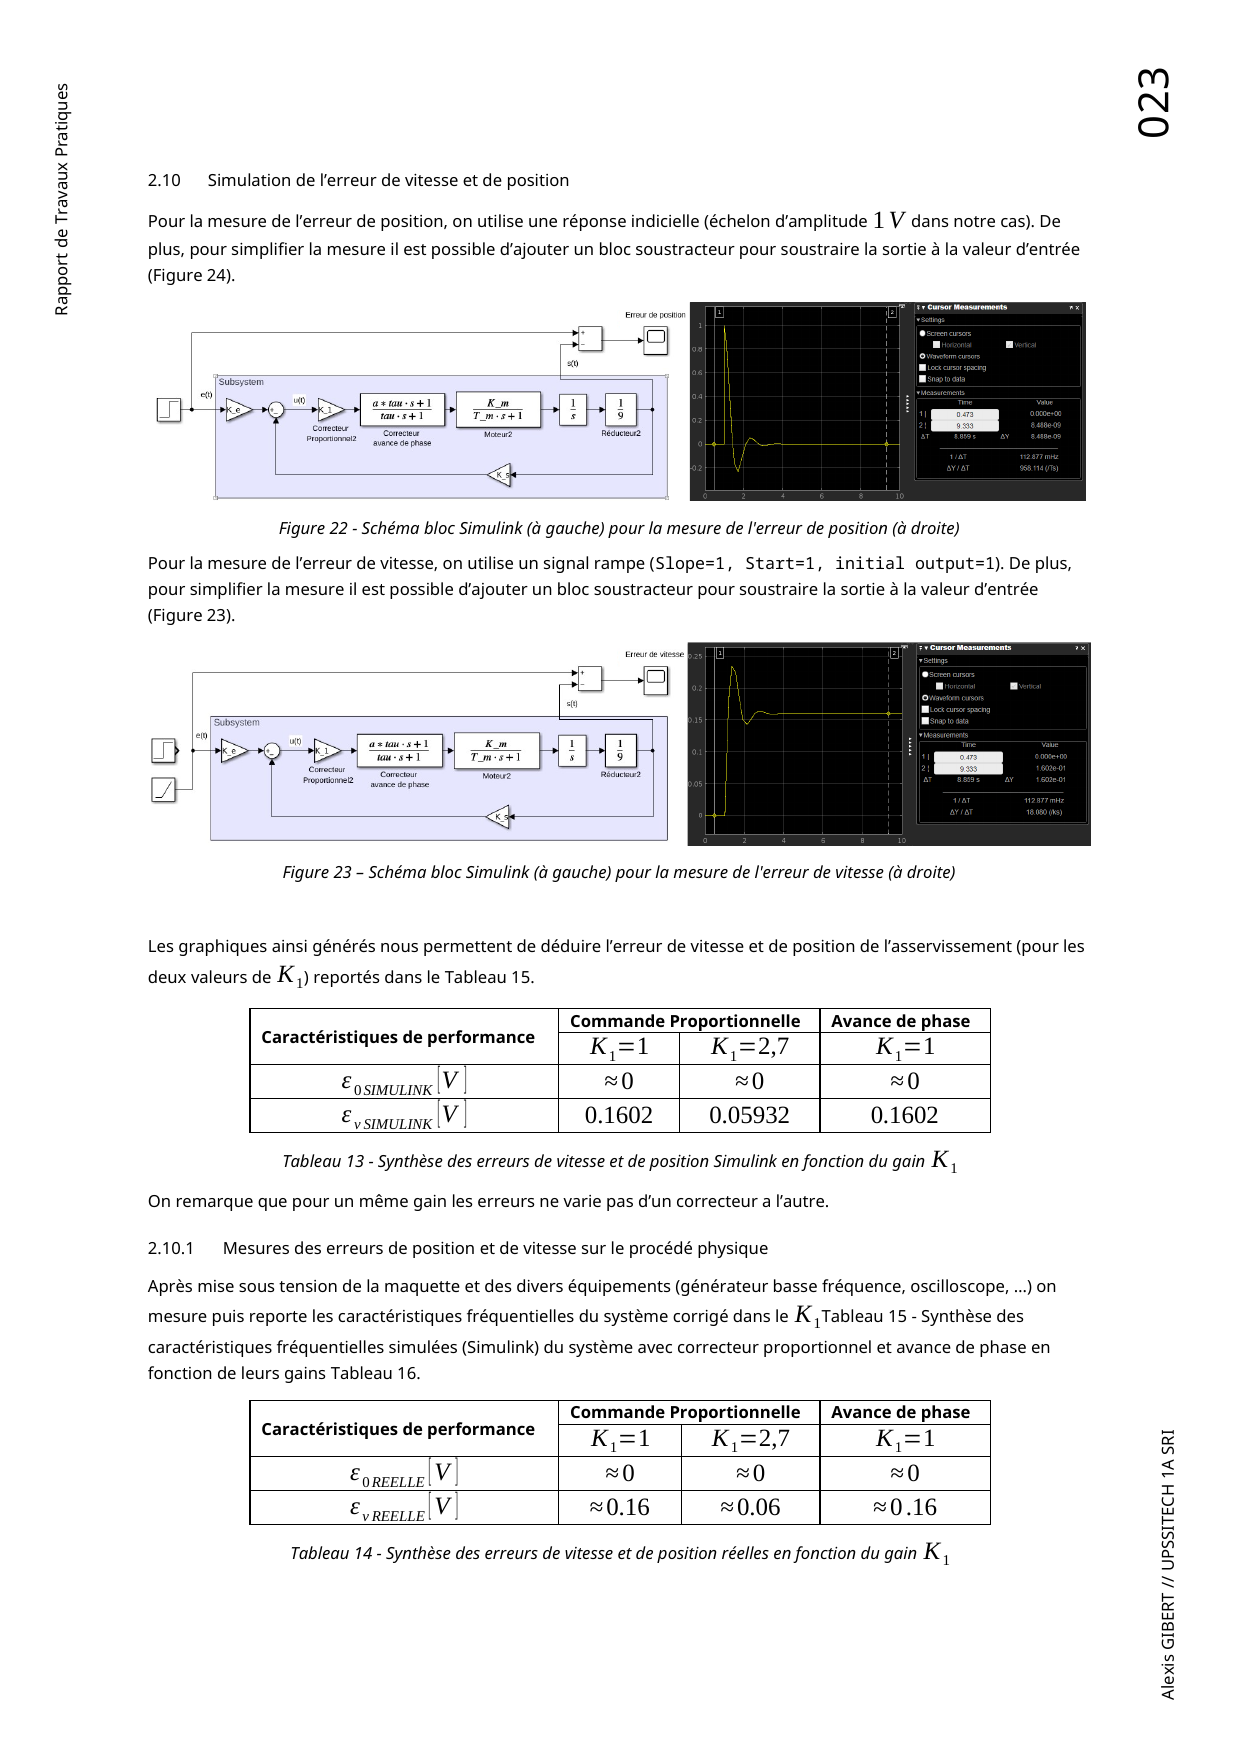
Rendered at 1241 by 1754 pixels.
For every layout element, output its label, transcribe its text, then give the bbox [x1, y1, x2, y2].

table_cell [680, 1099, 819, 1132]
text On remarque que pour un même gain les erreurs ne varie pas d’un correcteur a l’autre. [148, 1189, 1093, 1212]
subtitle Simulation de l’erreur de vitesse et de position [148, 168, 1093, 191]
table_cell [559, 1033, 679, 1064]
picture [689, 302, 1086, 501]
text Les graphiques ainsi générés nous permettent de déduire l’erreur de vitesse et de position de l’asservissement (pour les deux valeurs de ) reportés dans le Tableau 15. [148, 935, 1093, 992]
table_cell [682, 1491, 819, 1524]
text Après mise sous tension de la maquette et des divers équipements (générateur basse fréquence, oscilloscope, …) on mesure puis reporte les caractéristiques fréquentielles du système corrigé dans le Tableau 15 - Synthèse des caractéristiques fréquentielles simulées (Simulink) du système avec correcteur proportionnel et avance de phase en fonction de leurs gains Tableau 16. [148, 1275, 1093, 1384]
text Pour la mesure de l’erreur de position, on utilise une réponse indicielle (échelon d’amplitude dans notre cas). De plus, pour simplifier la mesure il est possible d’ajouter un bloc soustracteur pour soustraire la sortie à la valeur d’entrée (Figure 24). [148, 207, 1093, 287]
table_cell [559, 1425, 681, 1456]
text Pour la mesure de l’erreur de vitesse, on utilise un signal rampe (Slope=1, Start=1, initial output=1). De plus, pour simplifier la mesure il est possible d’ajouter un bloc soustracteur pour soustraire la sortie à la valeur d’entrée (Figure 23). [148, 552, 1093, 626]
table_header Commande Proportionnelle [559, 1401, 819, 1424]
text Figure 23 – Schéma bloc Simulink (à gauche) pour la mesure de l'erreur de vitesse (à droite) [148, 861, 1093, 884]
table_cell [559, 1099, 679, 1132]
text Tableau 13 - Synthèse des erreurs de vitesse et de position Simulink en fonction du gain [148, 1146, 1093, 1177]
table_header Caractéristiques de performance [251, 1009, 558, 1064]
table_header Commande Proportionnelle [559, 1009, 819, 1032]
table_cell [821, 1457, 990, 1490]
table_cell [682, 1457, 819, 1490]
text Figure 22 - Schéma bloc Simulink (à gauche) pour la mesure de l'erreur de position (à droite) [148, 516, 1093, 539]
table_cell [559, 1491, 681, 1524]
table_cell [821, 1033, 990, 1064]
table_cell [559, 1457, 681, 1490]
picture [149, 642, 1091, 846]
table_header Avance de phase [821, 1009, 990, 1032]
table_cell [821, 1425, 990, 1456]
table_header Caractéristiques de performance [251, 1401, 558, 1456]
table_cell [251, 1491, 558, 1524]
table_cell [680, 1065, 819, 1098]
table_cell [821, 1065, 990, 1098]
table_cell [251, 1065, 558, 1098]
table_cell [821, 1491, 990, 1524]
table_cell [821, 1099, 990, 1132]
picture [154, 310, 686, 501]
table_cell [251, 1457, 558, 1490]
table_cell [251, 1099, 558, 1132]
subtitle Mesures des erreurs de position et de vitesse sur le procédé physique [148, 1236, 1093, 1259]
table_cell [682, 1425, 819, 1456]
text Tableau 14 - Synthèse des erreurs de vitesse et de position réelles en fonction du gain [148, 1537, 1093, 1569]
table_cell [559, 1065, 679, 1098]
table_cell [680, 1033, 819, 1064]
table_header Avance de phase [821, 1401, 990, 1424]
